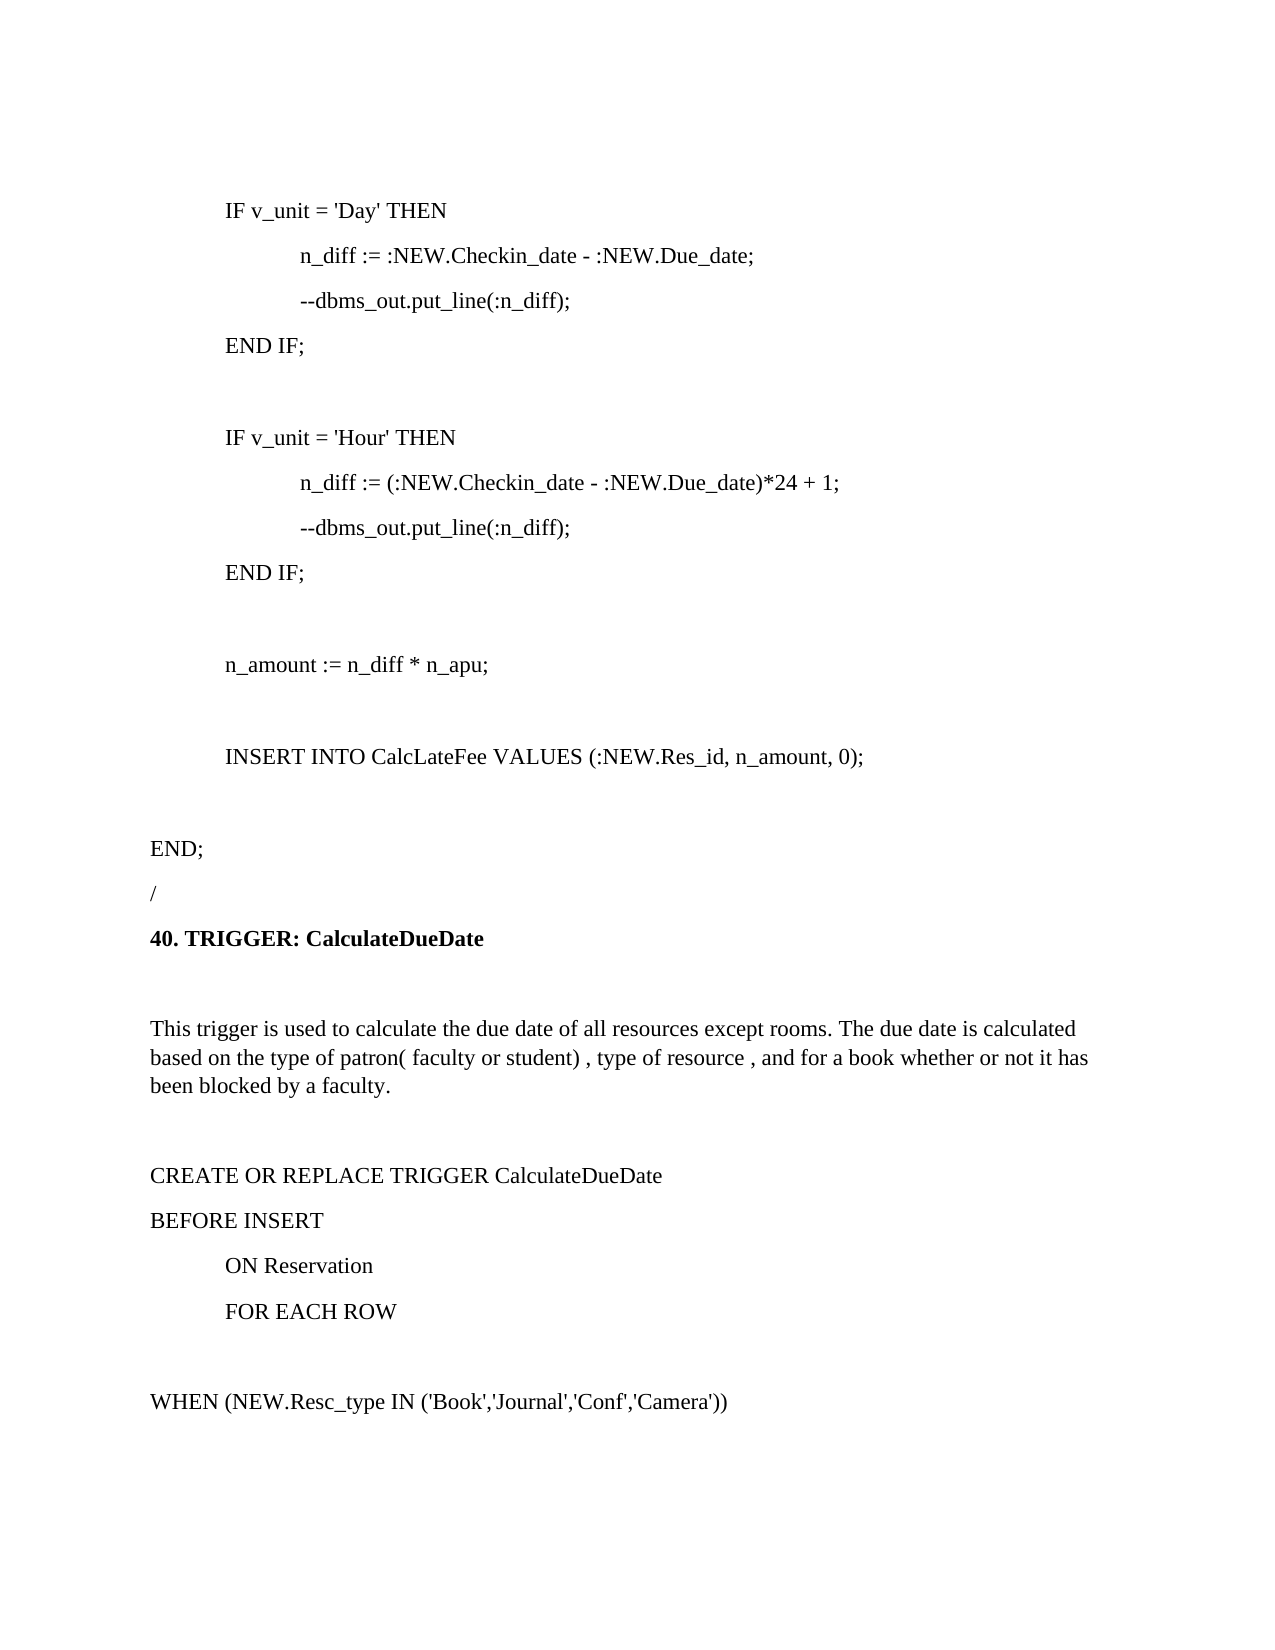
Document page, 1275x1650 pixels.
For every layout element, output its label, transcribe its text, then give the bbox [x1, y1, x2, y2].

text --dbms_out.put_line(:n_diff); [150, 287, 1125, 313]
text END; [150, 835, 1125, 861]
text / [150, 880, 1125, 906]
text END IF; [150, 559, 1125, 586]
text n_diff := :NEW.Checkin_date - :NEW.Due_date; [150, 242, 1125, 268]
text IF v_unit = 'Day' THEN [150, 197, 1125, 223]
text --dbms_out.put_line(:n_diff); [150, 514, 1125, 541]
text ON Reservation [150, 1253, 1125, 1279]
text FOR EACH ROW [150, 1298, 1125, 1324]
text WHEN (NEW.Resc_type IN ('Book','Journal','Conf','Camera')) [150, 1388, 1125, 1414]
text 40. TRIGGER: CalculateDueDate [150, 925, 1125, 951]
text This trigger is used to calculate the due date of all resources except rooms. The due date is calculated based on the type of patron( faculty or student) , type of resource , and for a book whether or not it has been blocked by a faculty. [150, 1015, 1125, 1098]
text n_diff := (:NEW.Checkin_date - :NEW.Due_date)*24 + 1; [150, 469, 1125, 495]
text CREATE OR REPLACE TRIGGER CalculateDueDate [150, 1162, 1125, 1189]
text IF v_unit = 'Hour' THEN [150, 424, 1125, 450]
text INSERT INTO CalcLateFee VALUES (:NEW.Res_id, n_amount, 0); [150, 743, 1125, 769]
text BEFORE INSERT [150, 1207, 1125, 1234]
text n_amount := n_diff * n_apu; [150, 651, 1125, 677]
text END IF; [150, 332, 1125, 358]
